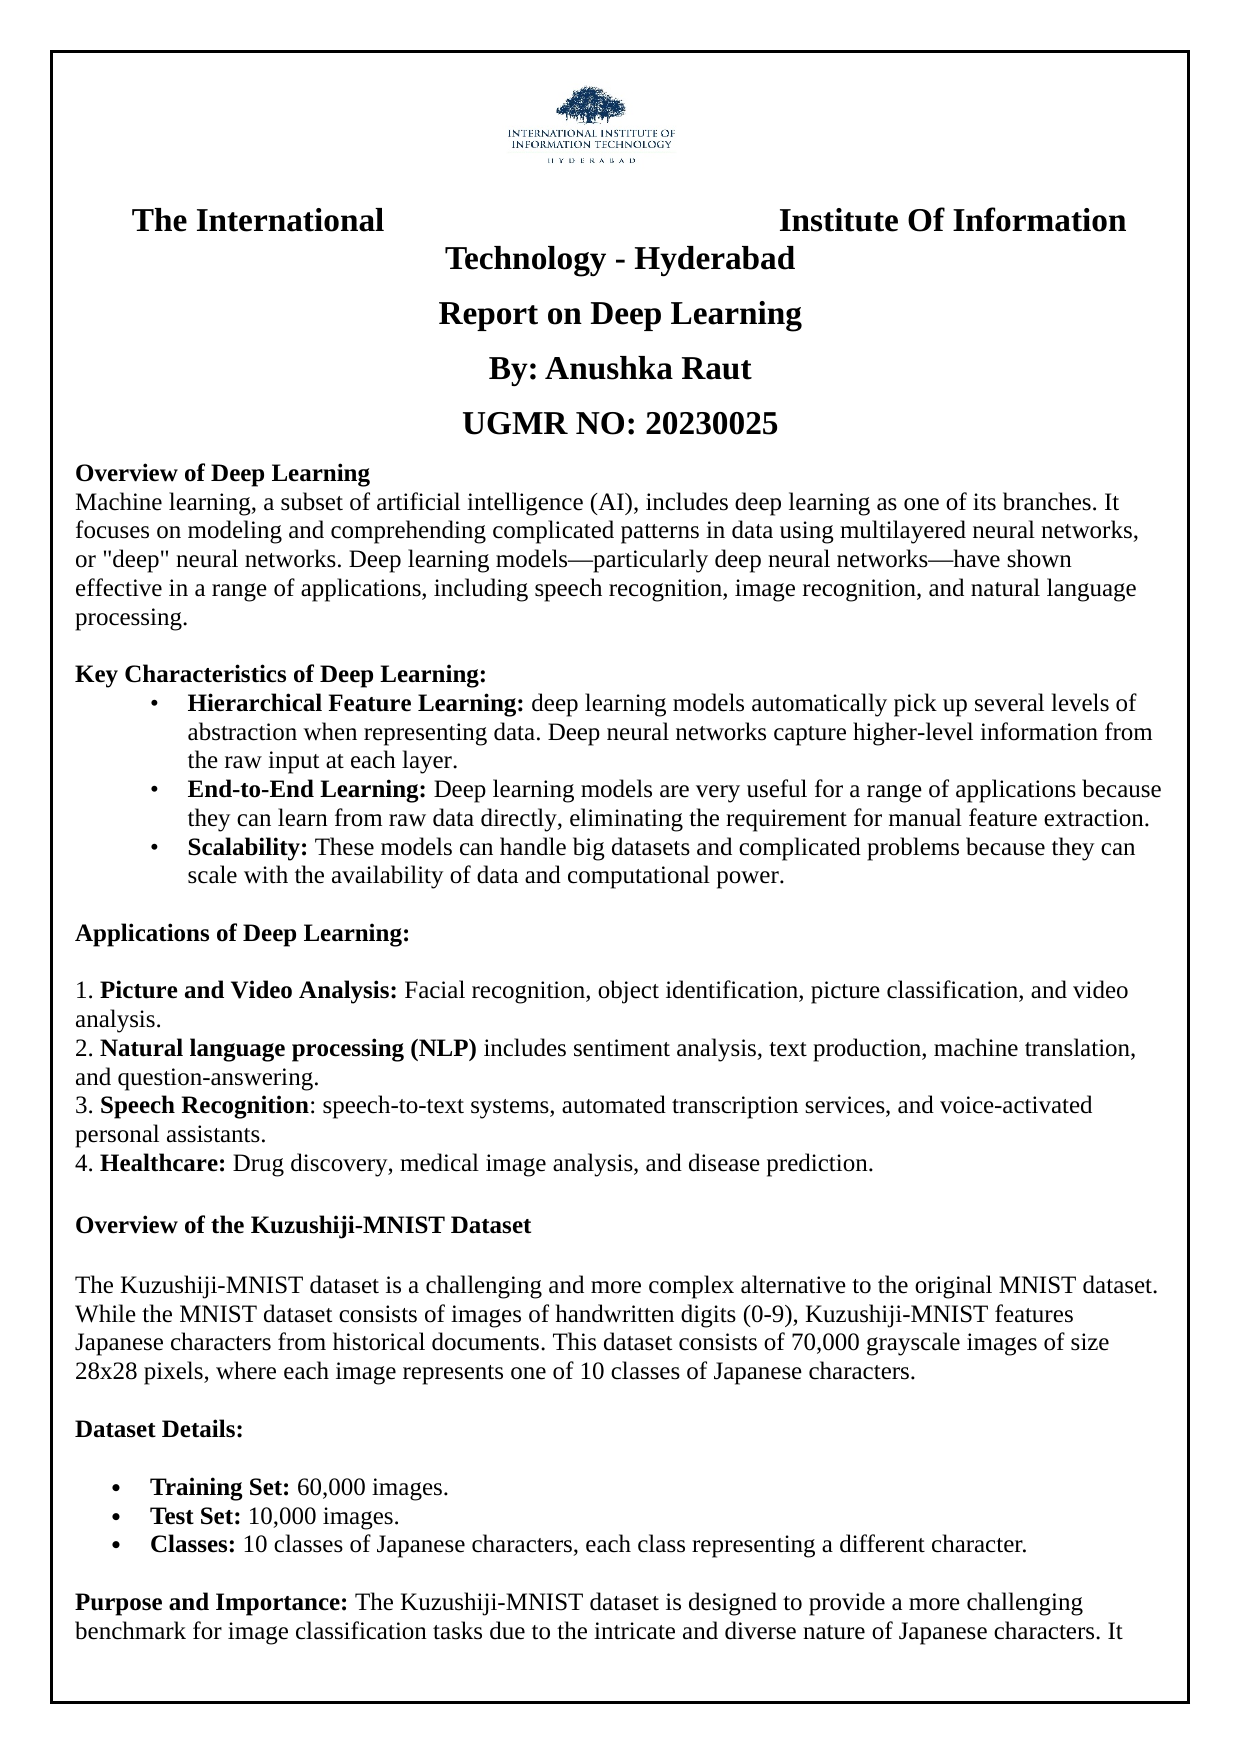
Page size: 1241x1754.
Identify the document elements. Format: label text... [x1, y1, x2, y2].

text Key Characteristics of Deep Learning: [75, 659, 1165, 688]
list Training Set: 60,000 images. [112, 1472, 1165, 1501]
text The Kuzushiji-MNIST dataset is a challenging and more complex alternative to the original MNIST dataset. While the MNIST dataset consists of images of handwritten digits (0-9), Kuzushiji-MNIST features Japanese characters from historical documents. This dataset consists of 70,000 grayscale images of size 28x28 pixels, where each image represents one of 10 classes of Japanese characters. [75, 1270, 1165, 1385]
subtitle Overview of the Kuzushiji-MNIST Dataset [75, 1210, 1165, 1238]
text Overview of Deep Learning Machine learning, a subset of artificial intelligence (AI), includes deep learning as one of its branches. It focuses on modeling and comprehending complicated patterns in data using multilayered neural networks, or "deep" neural networks. Deep learning models—particularly deep neural networks—have shown effective in a range of applications, including speech recognition, image recognition, and natural language processing. [75, 458, 1165, 631]
text Report on Deep Learning [75, 293, 1165, 331]
text Dataset Details: [75, 1414, 1165, 1443]
list End-to-End Learning: Deep learning models are very useful for a range of applications because they can learn from raw data directly, eliminating the requirement for manual feature extraction. [150, 774, 1165, 832]
text The International Institute Of Information Technology - Hyderabad [75, 200, 1165, 276]
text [75, 1587, 1165, 1645]
picture [458, 59, 721, 184]
text UGMR NO: 20230025 [75, 403, 1165, 441]
list Scalability: These models can handle big datasets and complicated problems because they can scale with the availability of data and computational power. [150, 832, 1165, 889]
text Applications of Deep Learning: 1. Picture and Video Analysis: Facial recognition, object identification, picture classification, and video analysis. 2. Natural language processing (NLP) includes sentiment analysis, text production, machine translation, and question-answering. 3. Speech Recognition: speech-to-text systems, automated transcription services, and voice-activated personal assistants. 4. Healthcare: Drug discovery, medical image analysis, and disease prediction. [75, 918, 1165, 1177]
list Hierarchical Feature Learning: deep learning models automatically pick up several levels of abstraction when representing data. Deep neural networks capture higher-level information from the raw input at each layer. [150, 688, 1165, 774]
list Classes: 10 classes of Japanese characters, each class representing a different character. [112, 1529, 1165, 1558]
list Test Set: 10,000 images. [112, 1501, 1165, 1529]
text By: Anushka Raut [75, 348, 1165, 386]
